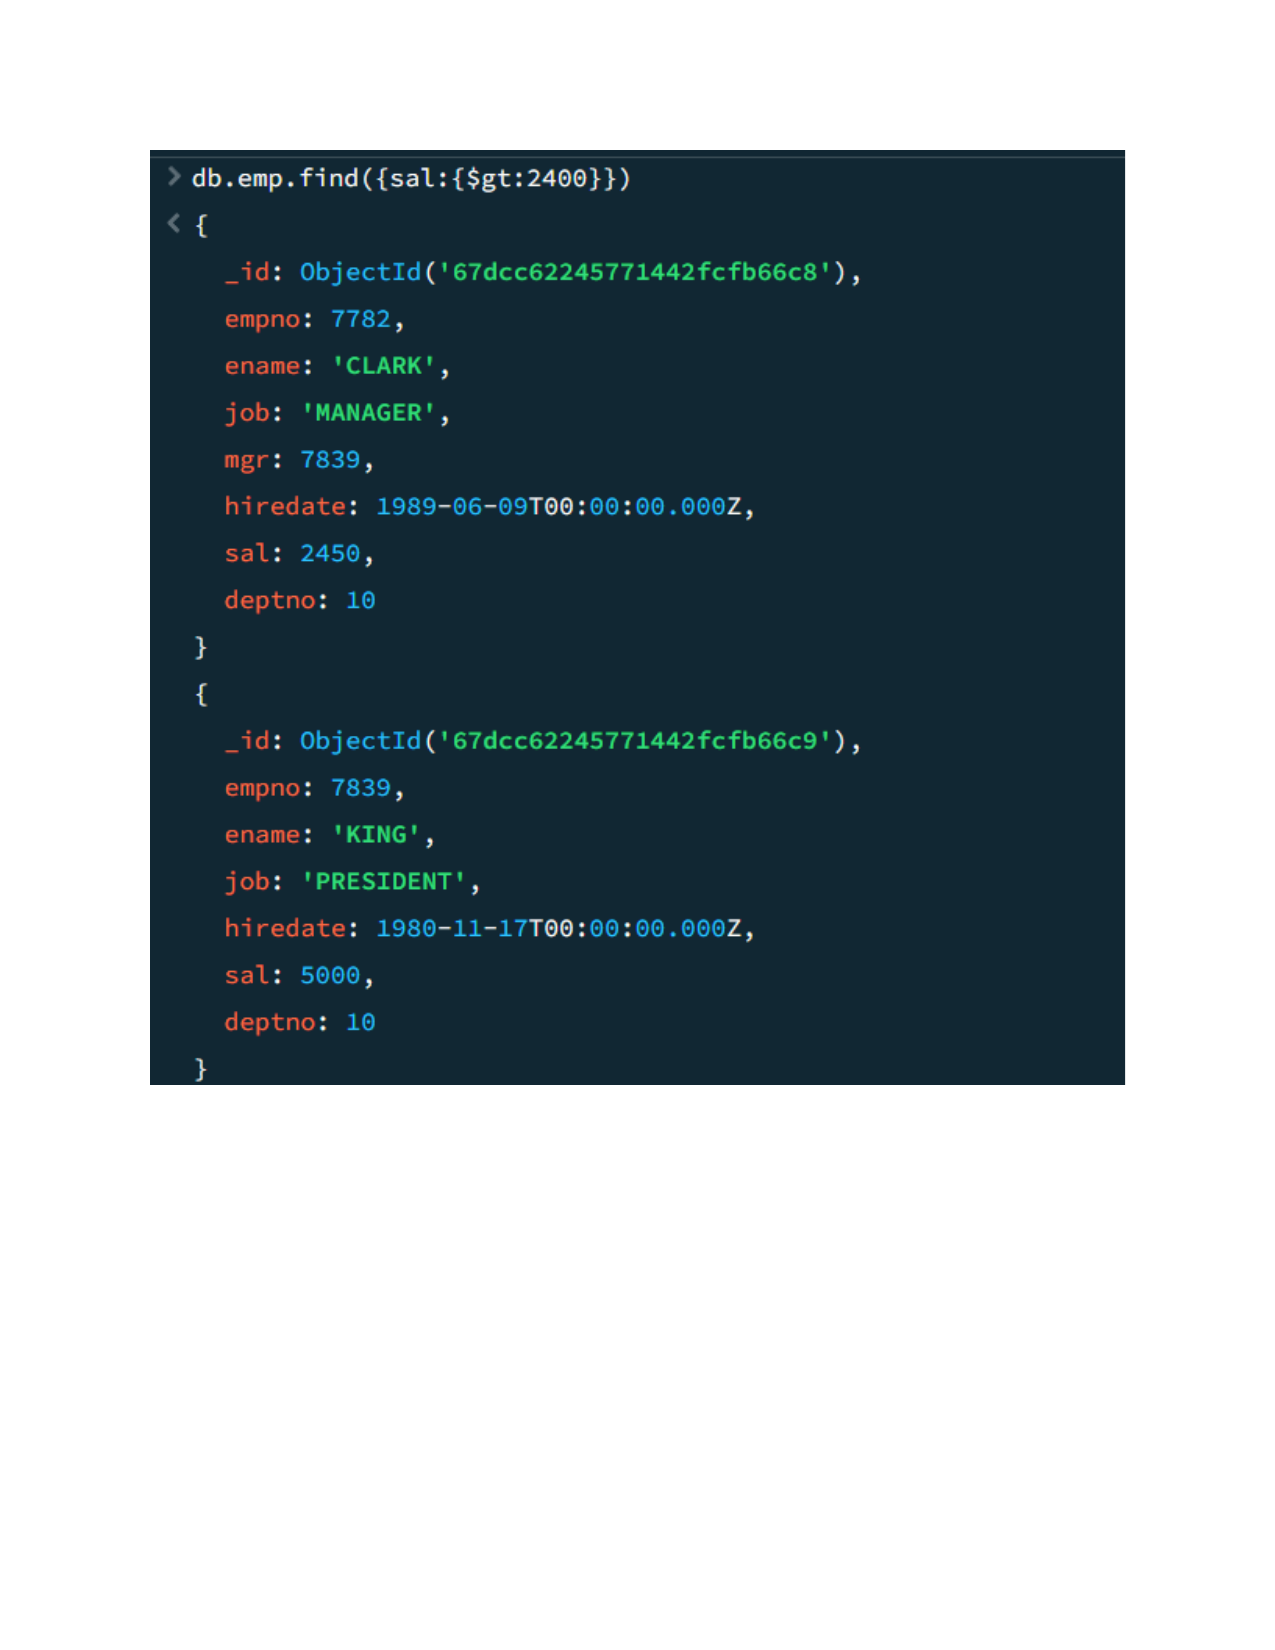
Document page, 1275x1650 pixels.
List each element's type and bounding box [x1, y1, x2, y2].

picture [150, 150, 1125, 1085]
